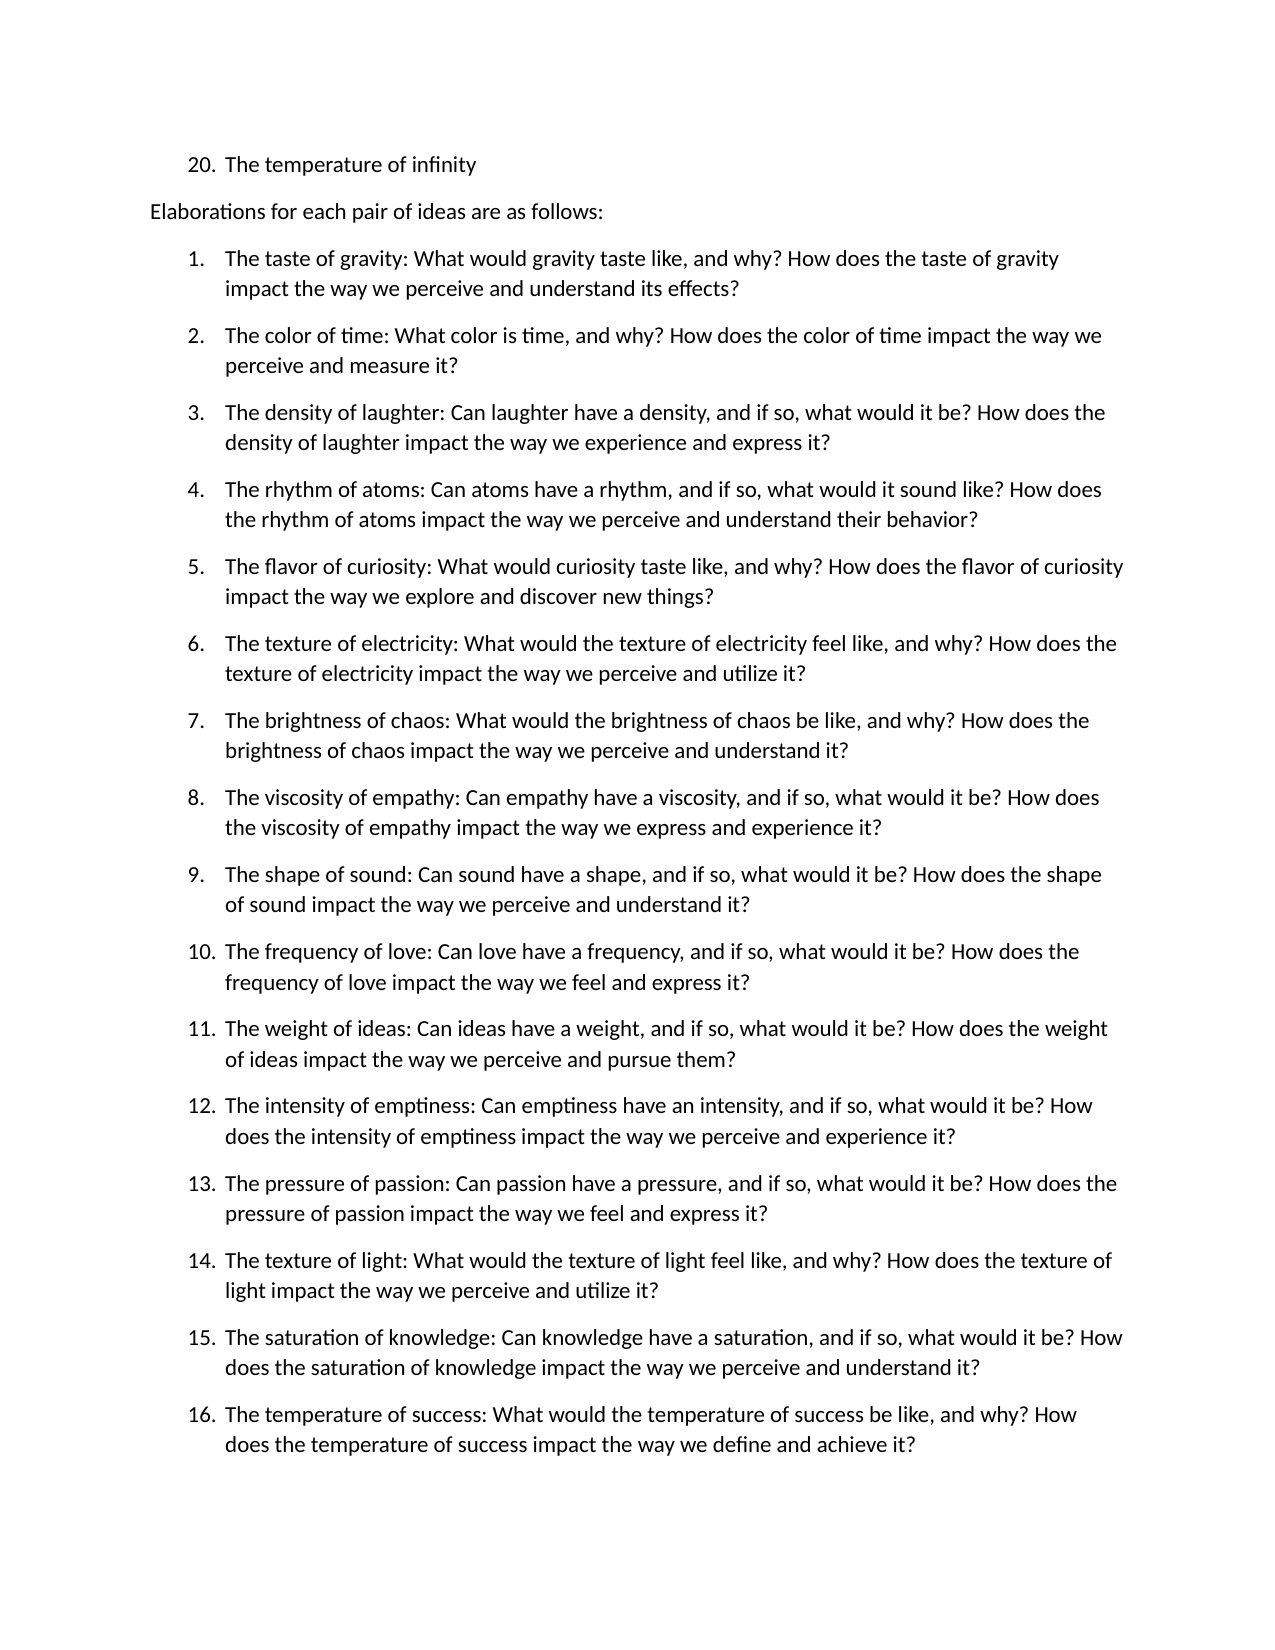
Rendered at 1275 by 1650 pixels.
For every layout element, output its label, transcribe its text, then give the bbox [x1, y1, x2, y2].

list The temperature of infinity [187, 150, 1125, 178]
list The weight of ideas: Can ideas have a weight, and if so, what would it be? How does the weight of ideas impact the way we perceive and pursue them? [187, 1014, 1125, 1073]
list The frequency of love: Can love have a frequency, and if so, what would it be? How does the frequency of love impact the way we feel and express it? [187, 937, 1125, 996]
list The shape of sound: Can sound have a shape, and if so, what would it be? How does the shape of sound impact the way we perceive and understand it? [187, 860, 1125, 919]
list The texture of light: What would the texture of light feel like, and why? How does the texture of light impact the way we perceive and utilize it? [187, 1246, 1125, 1304]
list The texture of electricity: What would the texture of electricity feel like, and why? How does the texture of electricity impact the way we perceive and utilize it? [187, 629, 1125, 687]
list The taste of gravity: What would gravity taste like, and why? How does the taste of gravity impact the way we perceive and understand its effects? [187, 244, 1125, 302]
text Elaborations for each pair of ideas are as follows: [150, 197, 1125, 225]
list The density of laughter: Can laughter have a density, and if so, what would it be? How does the density of laughter impact the way we experience and express it? [187, 398, 1125, 456]
list The color of time: What color is time, and why? How does the color of time impact the way we perceive and measure it? [187, 321, 1125, 379]
list The temperature of success: What would the temperature of success be like, and why? How does the temperature of success impact the way we define and achieve it? [187, 1400, 1125, 1458]
list The flavor of curiosity: What would curiosity taste like, and why? How does the flavor of curiosity impact the way we explore and discover new things? [187, 552, 1125, 610]
list The viscosity of empathy: Can empathy have a viscosity, and if so, what would it be? How does the viscosity of empathy impact the way we express and experience it? [187, 783, 1125, 842]
list The saturation of knowledge: Can knowledge have a saturation, and if so, what would it be? How does the saturation of knowledge impact the way we perceive and understand it? [187, 1323, 1125, 1381]
list The rhythm of atoms: Can atoms have a rhythm, and if so, what would it sound like? How does the rhythm of atoms impact the way we perceive and understand their behavior? [187, 475, 1125, 533]
list The pressure of passion: Can passion have a pressure, and if so, what would it be? How does the pressure of passion impact the way we feel and express it? [187, 1169, 1125, 1227]
list The brightness of chaos: What would the brightness of chaos be like, and why? How does the brightness of chaos impact the way we perceive and understand it? [187, 706, 1125, 764]
list The intensity of emptiness: Can emptiness have an intensity, and if so, what would it be? How does the intensity of emptiness impact the way we perceive and experience it? [187, 1092, 1125, 1150]
